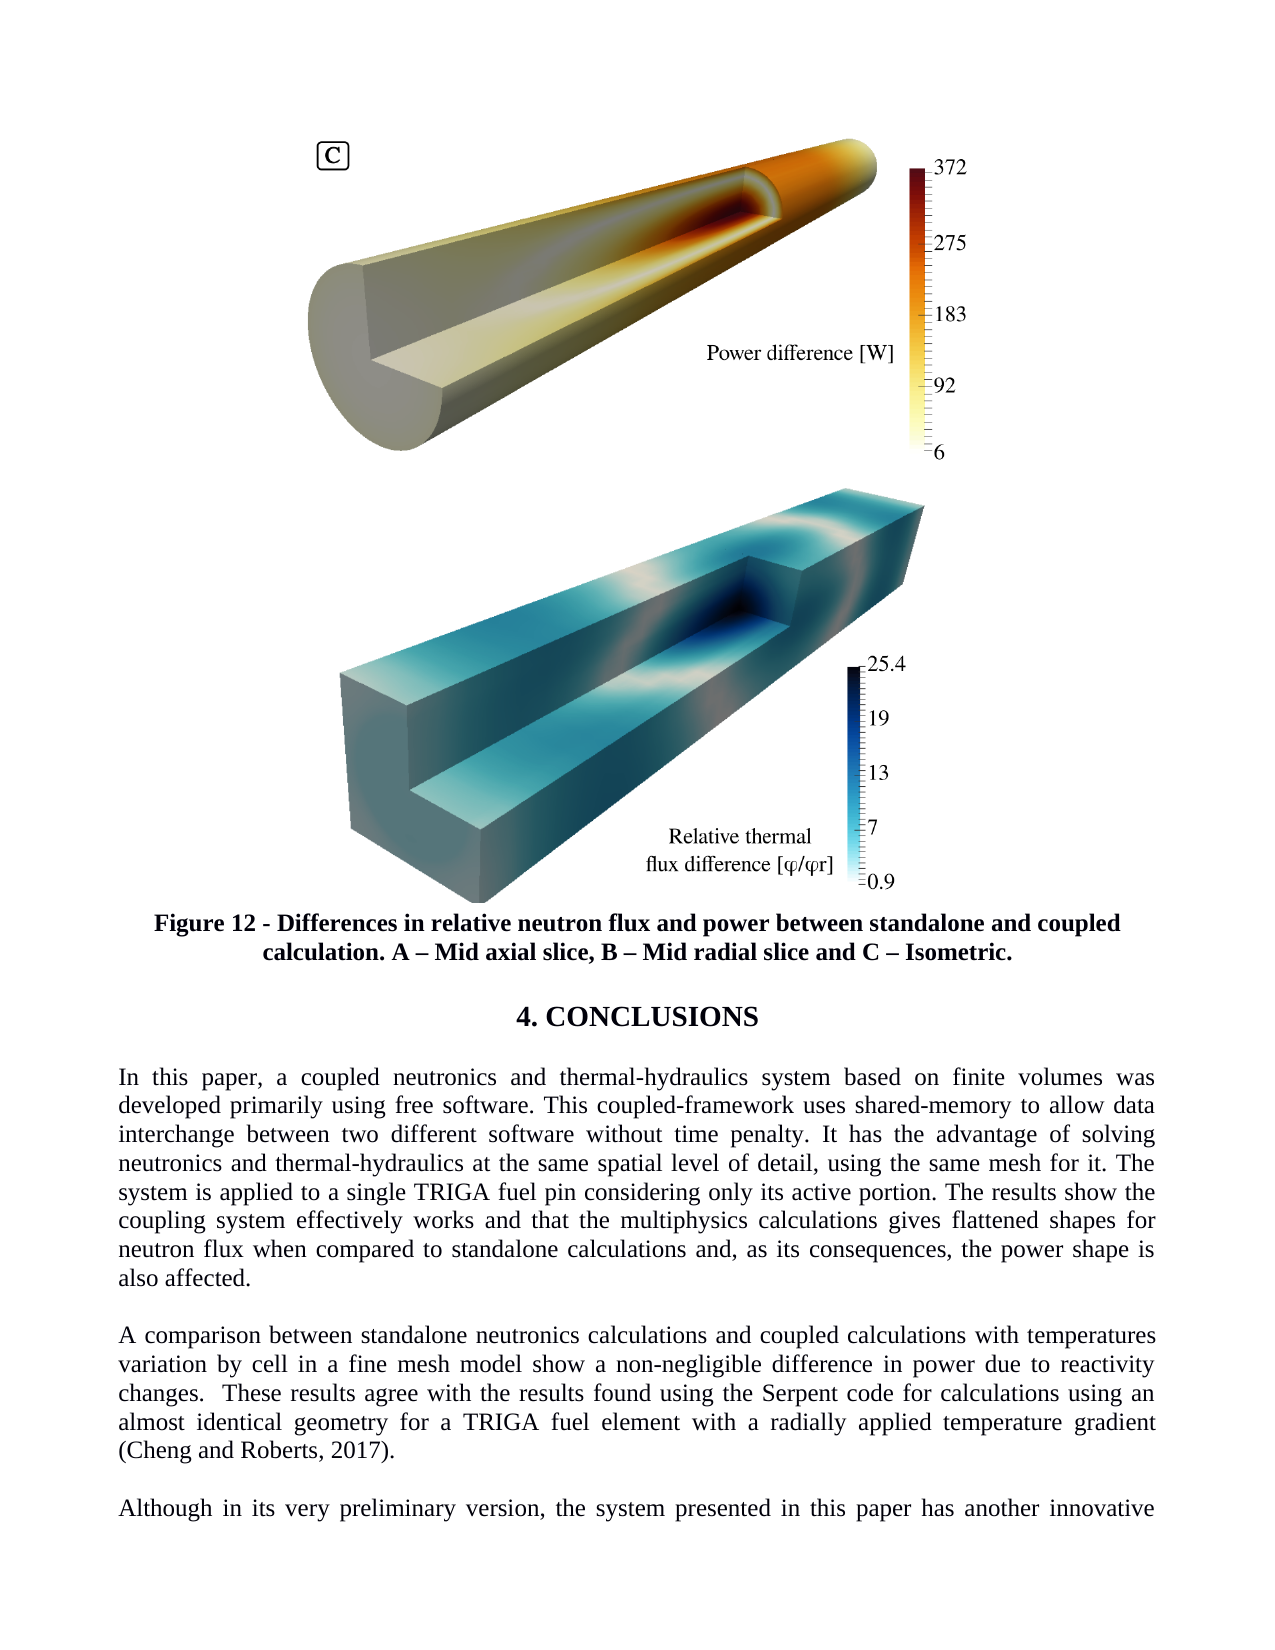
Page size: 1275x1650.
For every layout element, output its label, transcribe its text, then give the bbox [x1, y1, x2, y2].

text In this paper, a coupled neutronics and thermal-hydraulics system based on finite volumes was developed primarily using free software. This coupled-framework uses shared-memory to allow data interchange between two different software without time penalty. It has the advantage of solving neutronics and thermal-hydraulics at the same spatial level of detail, using the same mesh for it. The system is applied to a single TRIGA fuel pin considering only its active portion. The results show the coupling system effectively works and that the multiphysics calculations gives flattened shapes for neutron flux when compared to standalone calculations and, as its consequences, the power shape is also affected. [118, 1062, 1157, 1292]
table_cell [124, 118, 1162, 908]
picture [267, 123, 1018, 903]
text A comparison between standalone neutronics calculations and coupled calculations with temperatures variation by cell in a fine mesh model show a non-negligible difference in power due to reactivity changes. These results agree with the results found using the Serpent code for calculations using an almost identical geometry for a TRIGA fuel element with a radially applied temperature gradient (Cheng and Roberts, 2017). [118, 1320, 1157, 1464]
text 4. CONCLUSIONS [118, 999, 1157, 1033]
text Figure 12 - Differences in relative neutron flux and power between standalone and coupled calculation. A – Mid axial slice, B – Mid radial slice and C – Isometric. [118, 908, 1157, 966]
